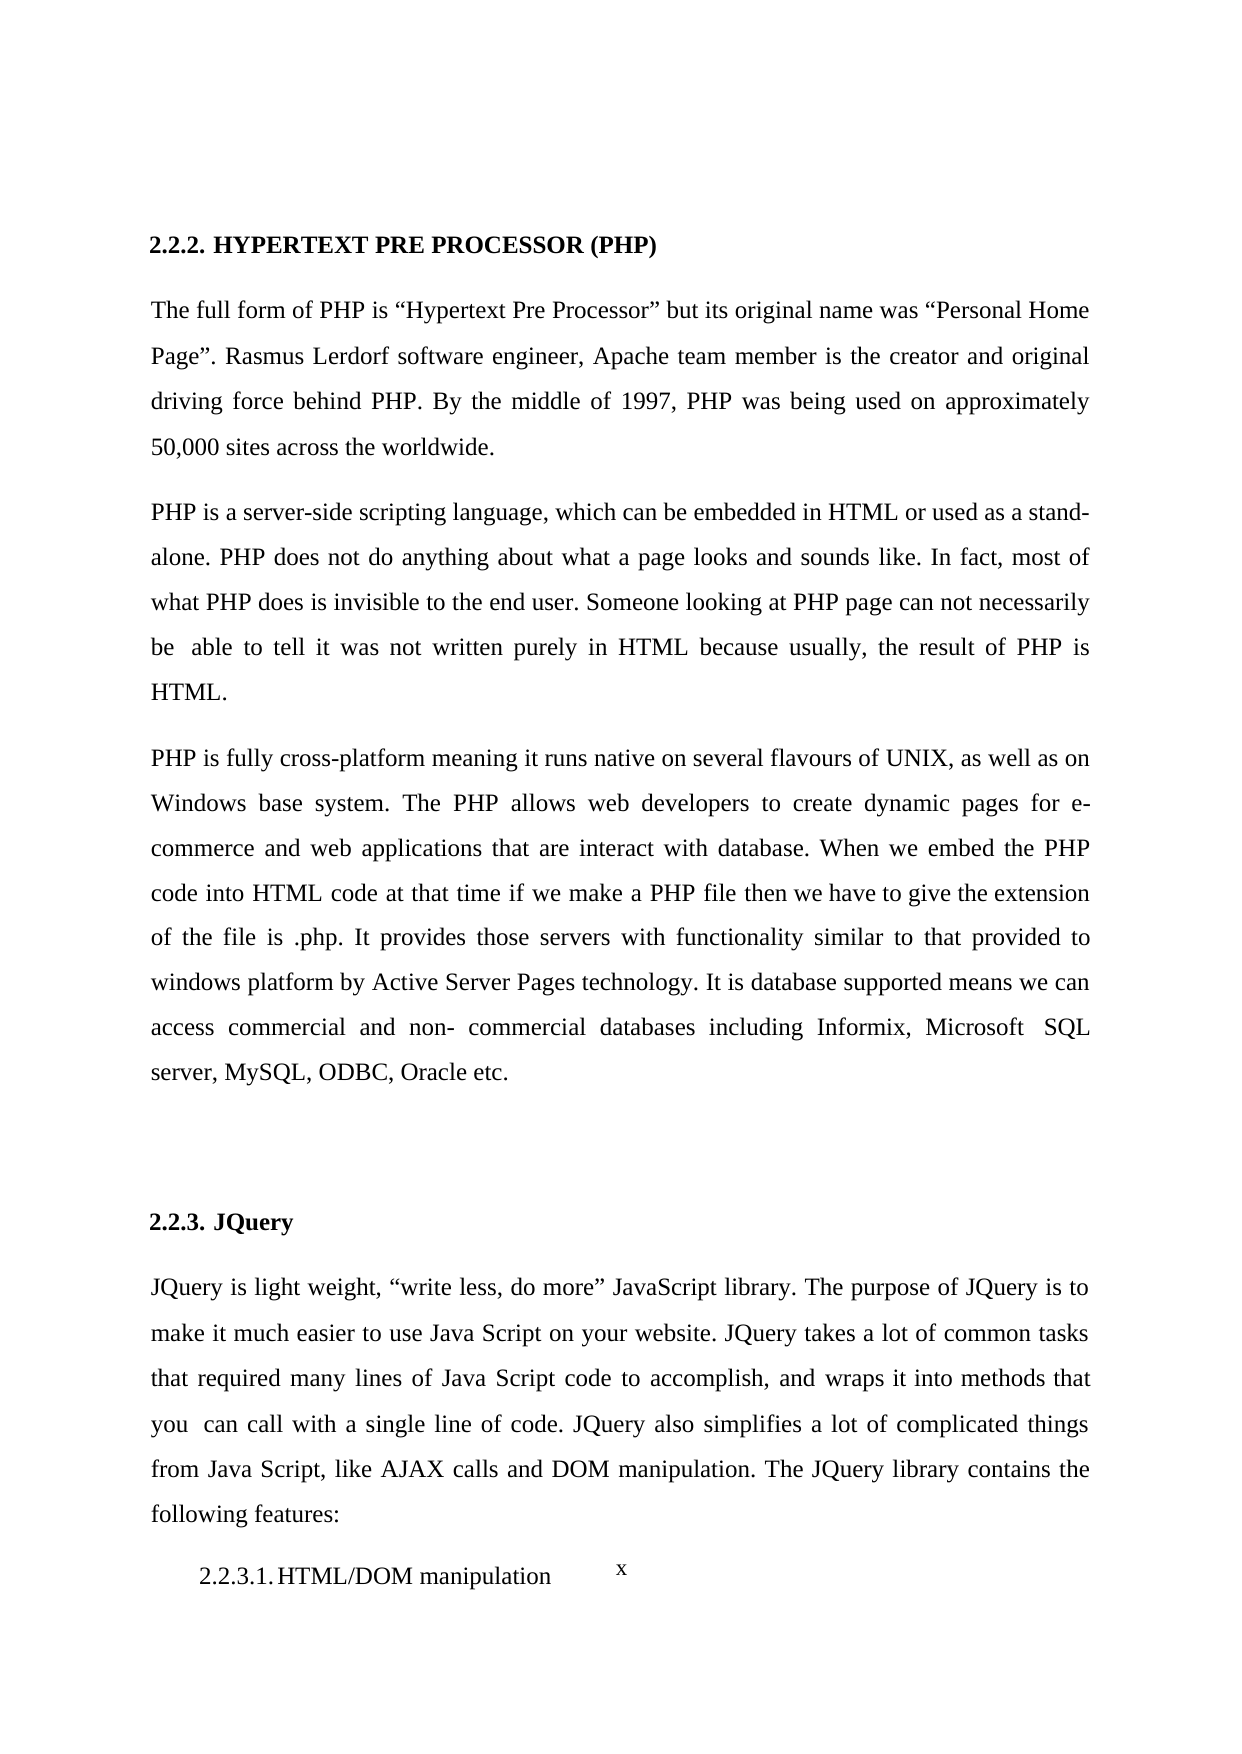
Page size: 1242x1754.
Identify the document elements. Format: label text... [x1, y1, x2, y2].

subtitle JQuery [149, 1207, 1198, 1236]
text PHP is fully cross-platform meaning it runs native on several flavours of UNIX, as well as on Windows base system. The PHP allows web developers to create dynamic pages for e- commerce and web applications that are interact with database. When we embed the PHP code into HTML code at that time if we make a PHP file then we have to give the extension of the file is .php. It provides those servers with functionality similar to that provided to windows platform by Active Server Pages technology. It is database supported means we can access commercial and non- commercial databases including Informix, Microsoft SQL server, MySQL, ODBC, Oracle etc. [151, 743, 1091, 1086]
text The full form of PHP is “Hypertext Pre Processor” but its original name was “Personal Home Page”. Rasmus Lerdorf software engineer, Apache team member is the creator and original driving force behind PHP. By the middle of 1997, PHP was being used on approximately 50,000 sites across the worldwide. [151, 296, 1091, 461]
subtitle HYPERTEXT PRE PROCESSOR (PHP) [149, 230, 1198, 259]
text JQuery is light weight, “write less, do more” JavaScript library. The purpose of JQuery is to make it much easier to use Java Script on your website. JQuery takes a lot of common tasks that required many lines of Java Script code to accomplish, and wraps it into methods that you can call with a single line of code. JQuery also simplifies a lot of complicated things from Java Script, like AJAX calls and DOM manipulation. The JQuery library contains the following features: [151, 1272, 1091, 1528]
text PHP is a server-side scripting language, which can be embedded in HTML or used as a stand- alone. PHP does not do anything about what a page looks and sounds like. In fact, most of what PHP does is invisible to the end user. Someone looking at PHP page can not necessarily be able to tell it was not written purely in HTML because usually, the result of PHP is HTML. [151, 497, 1091, 705]
list HTML/DOM manipulation [199, 1561, 1198, 1590]
